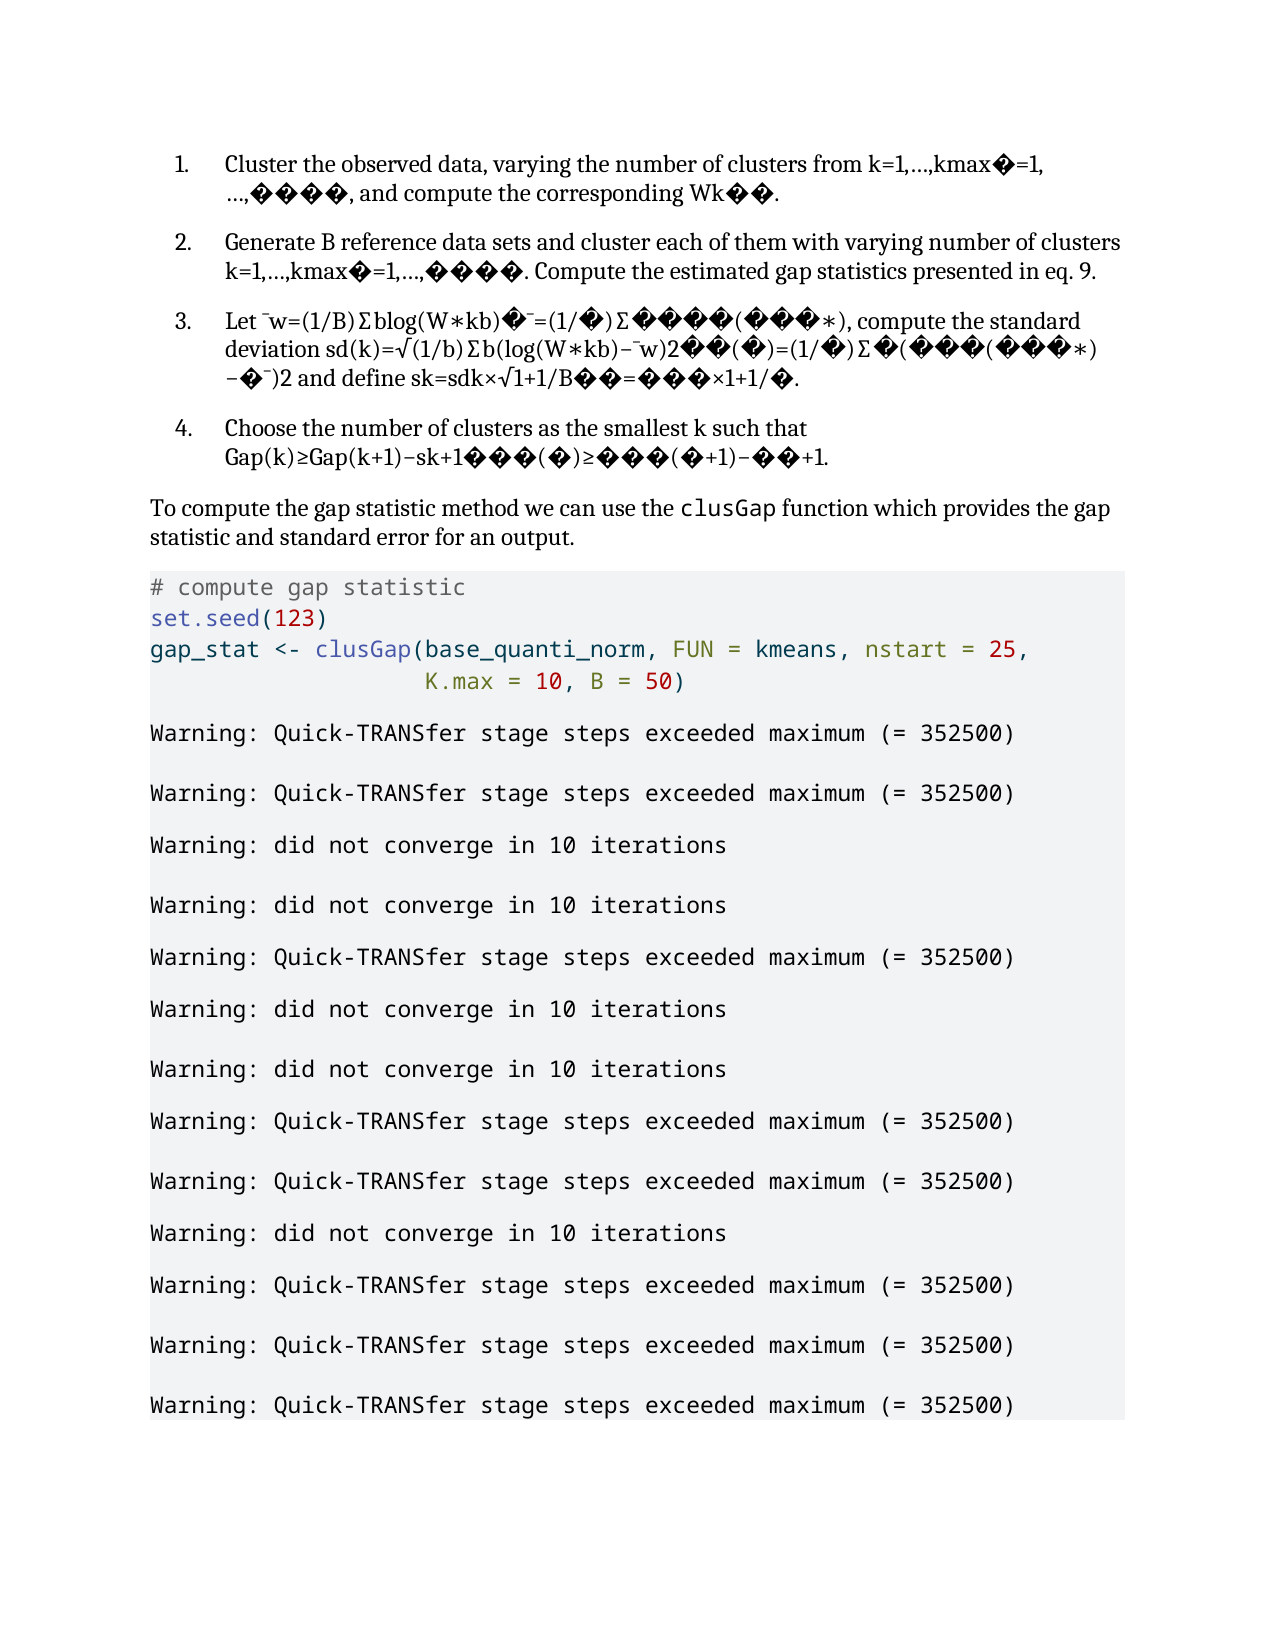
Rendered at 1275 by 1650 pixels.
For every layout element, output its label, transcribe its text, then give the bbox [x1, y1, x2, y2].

text Warning: Quick-TRANSfer stage steps exceeded maximum (= 352500) Warning: Quick-TRANSfer stage steps exceeded maximum (= 352500) [150, 1105, 1125, 1196]
text Warning: Quick-TRANSfer stage steps exceeded maximum (= 352500) Warning: Quick-TRANSfer stage steps exceeded maximum (= 352500) [150, 717, 1125, 808]
list Cluster the observed data, varying the number of clusters from k=1,…,kmax�=1,…,����, and compute the corresponding Wk��. [175, 150, 1125, 207]
list Let ¯w=(1/B)∑blog(W∗kb)�¯=(1/�)∑����(���∗), compute the standard deviation sd(k)=√(1/b)∑b(log(W∗kb)−¯w)2��(�)=(1/�)∑�(���(���∗)−�¯)2 and define sk=sdk×√1+1/B��=���×1+1/�. [175, 307, 1125, 393]
text Warning: Quick-TRANSfer stage steps exceeded maximum (= 352500) [150, 941, 1125, 972]
list Choose the number of clusters as the smallest k such that Gap(k)≥Gap(k+1)−sk+1���(�)≥���(�+1)−��+1. [175, 414, 1125, 471]
text Warning: did not converge in 10 iterations Warning: did not converge in 10 iterations [150, 993, 1125, 1084]
text To compute the gap statistic method we can use the clusGap function which provides the gap statistic and standard error for an output. [150, 492, 1125, 552]
list Generate B reference data sets and cluster each of them with varying number of clusters k=1,…,kmax�=1,…,����. Compute the estimated gap statistics presented in eq. 9. [175, 228, 1125, 286]
text Warning: did not converge in 10 iterations Warning: did not converge in 10 iterations [150, 829, 1125, 920]
text Warning: Quick-TRANSfer stage steps exceeded maximum (= 352500) Warning: Quick-TRANSfer stage steps exceeded maximum (= 352500) Warning: Quick-TRANSfer stage steps exceeded maximum (= 352500) [150, 1269, 1125, 1420]
text Warning: did not converge in 10 iterations [150, 1217, 1125, 1248]
text # compute gap statistic set.seed(123) gap_stat <- clusGap(base_quanti_norm, FUN = kmeans, nstart = 25, K.max = 10, B = 50) [150, 571, 1125, 696]
